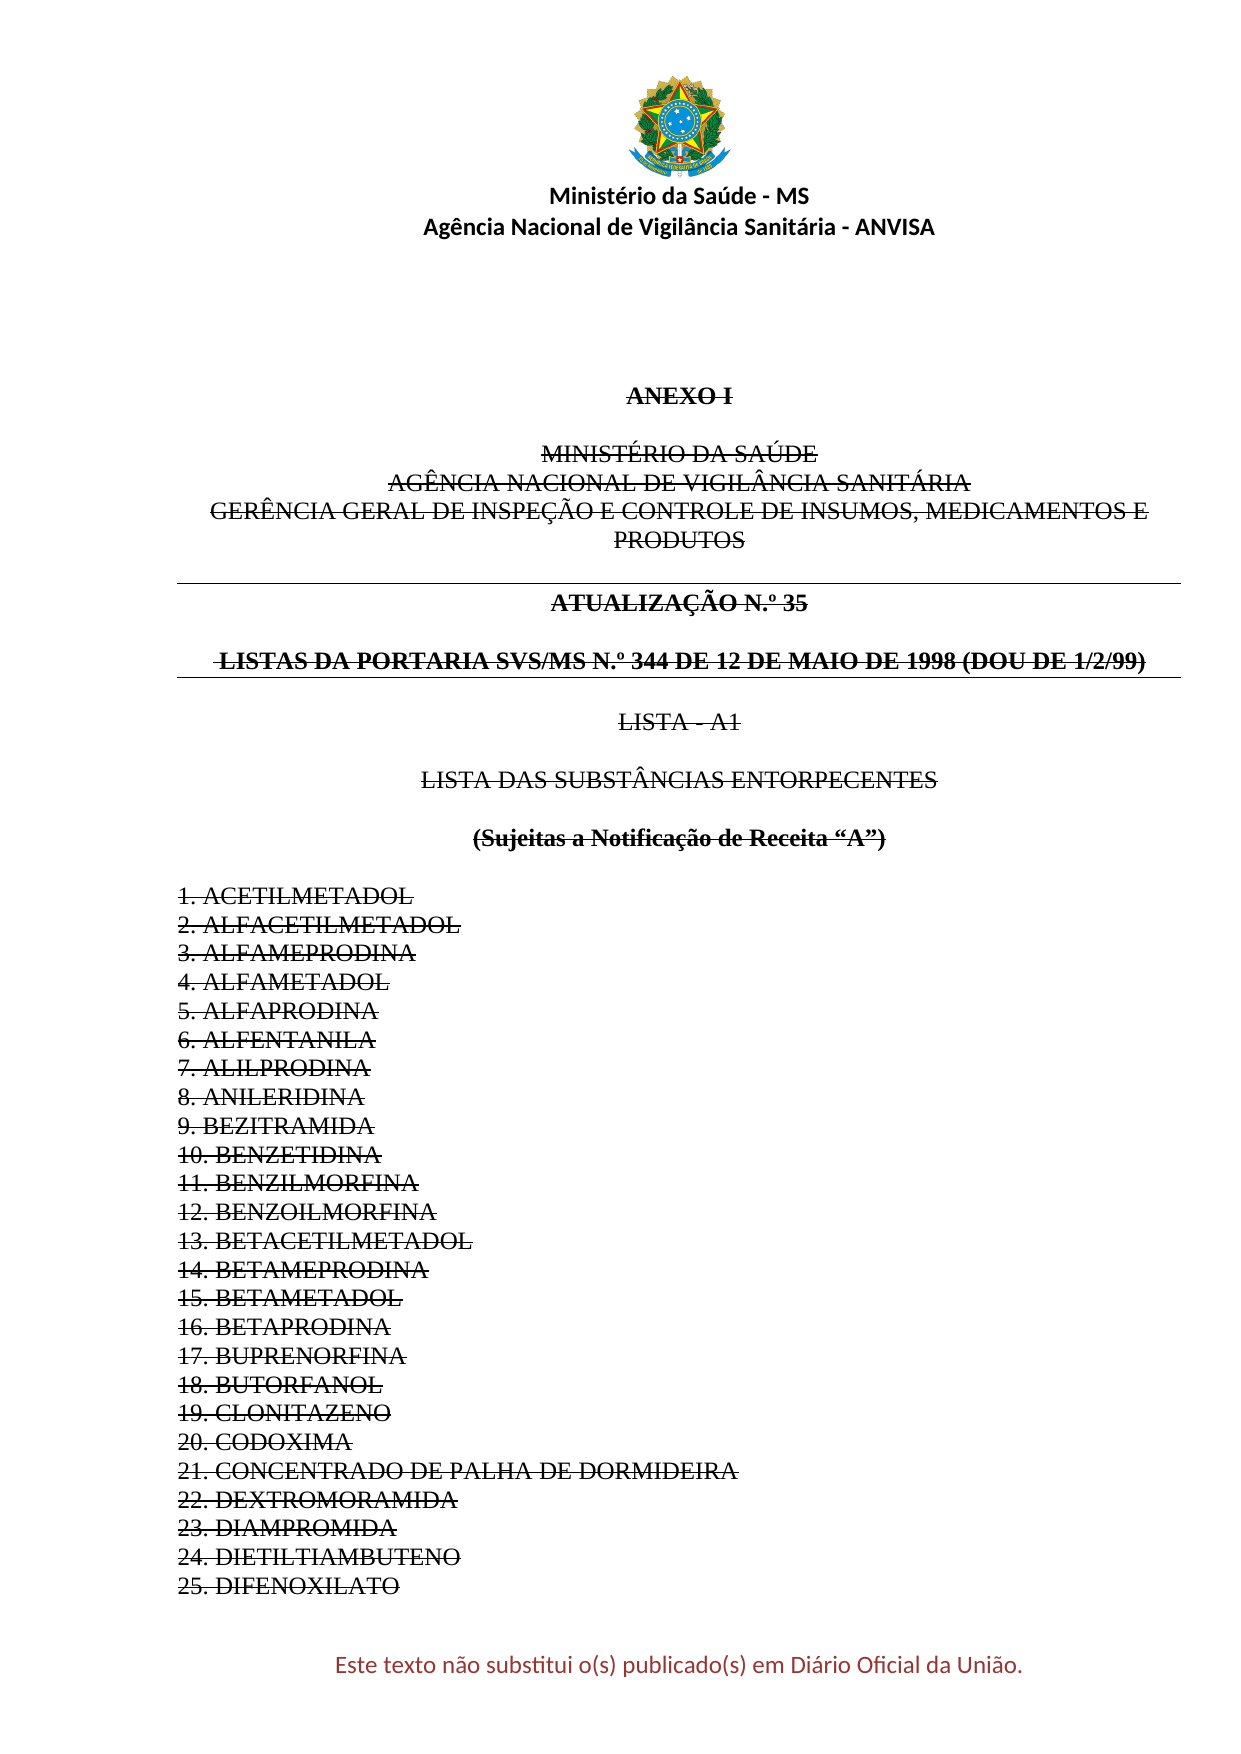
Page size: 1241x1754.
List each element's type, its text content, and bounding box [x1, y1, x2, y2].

text AGÊNCIA NACIONAL DE VIGILÂNCIA SANITÁRIA [177, 468, 1181, 496]
text 13. BETACETILMETADOL [177, 1226, 1181, 1255]
text 5. ALFAPRODINA [177, 996, 1181, 1025]
text 3. ALFAMEPRODINA [177, 938, 1181, 967]
text 18. BUTORFANOL [177, 1370, 1181, 1398]
text 22. DEXTROMORAMIDA [177, 1485, 1181, 1513]
text LISTA DAS SUBSTÂNCIAS ENTORPECENTES [177, 765, 1181, 794]
text 14. BETAMEPRODINA [177, 1255, 1181, 1283]
text 17. BUPRENORFINA [177, 1341, 1181, 1370]
subtitle ATUALIZAÇÃO N.º 35 [177, 584, 1181, 617]
text LISTA - A1 [177, 707, 1181, 736]
text 7. ALILPRODINA [177, 1053, 1181, 1082]
text 6. ALFENTANILA [177, 1025, 1181, 1053]
text 2. ALFACETILMETADOL [177, 910, 1181, 938]
text 24. DIETILTIAMBUTENO [177, 1542, 1181, 1571]
text 23. DIAMPROMIDA [177, 1513, 1181, 1542]
text MINISTÉRIO DA SAÚDE [177, 439, 1181, 468]
text 9. BEZITRAMIDA [177, 1111, 1181, 1140]
text 11. BENZILMORFINA [177, 1168, 1181, 1197]
subtitle ANEXO I [177, 381, 1181, 410]
text 21. CONCENTRADO DE PALHA DE DORMIDEIRA [177, 1456, 1181, 1485]
text (Sujeitas a Notificação de Receita “A”) [177, 823, 1181, 852]
picture [625, 73, 734, 180]
text 25. DIFENOXILATO [177, 1571, 1181, 1600]
text 8. ANILERIDINA [177, 1082, 1181, 1111]
subtitle LISTAS DA PORTARIA SVS/MS N.º 344 DE 12 DE MAIO DE 1998 (DOU DE 1/2/99) [177, 641, 1181, 677]
text 20. CODOXIMA [177, 1427, 1181, 1456]
text 12. BENZOILMORFINA [177, 1197, 1181, 1226]
text 1. ACETILMETADOL [177, 881, 1181, 910]
text 16. BETAPRODINA [177, 1312, 1181, 1341]
text GERÊNCIA GERAL DE INSPEÇÃO E CONTROLE DE INSUMOS, MEDICAMENTOS E PRODUTOS [177, 496, 1181, 554]
text 4. ALFAMETADOL [177, 967, 1181, 996]
text 10. BENZETIDINA [177, 1140, 1181, 1168]
text 19. CLONITAZENO [177, 1398, 1181, 1427]
text 15. BETAMETADOL [177, 1283, 1181, 1312]
